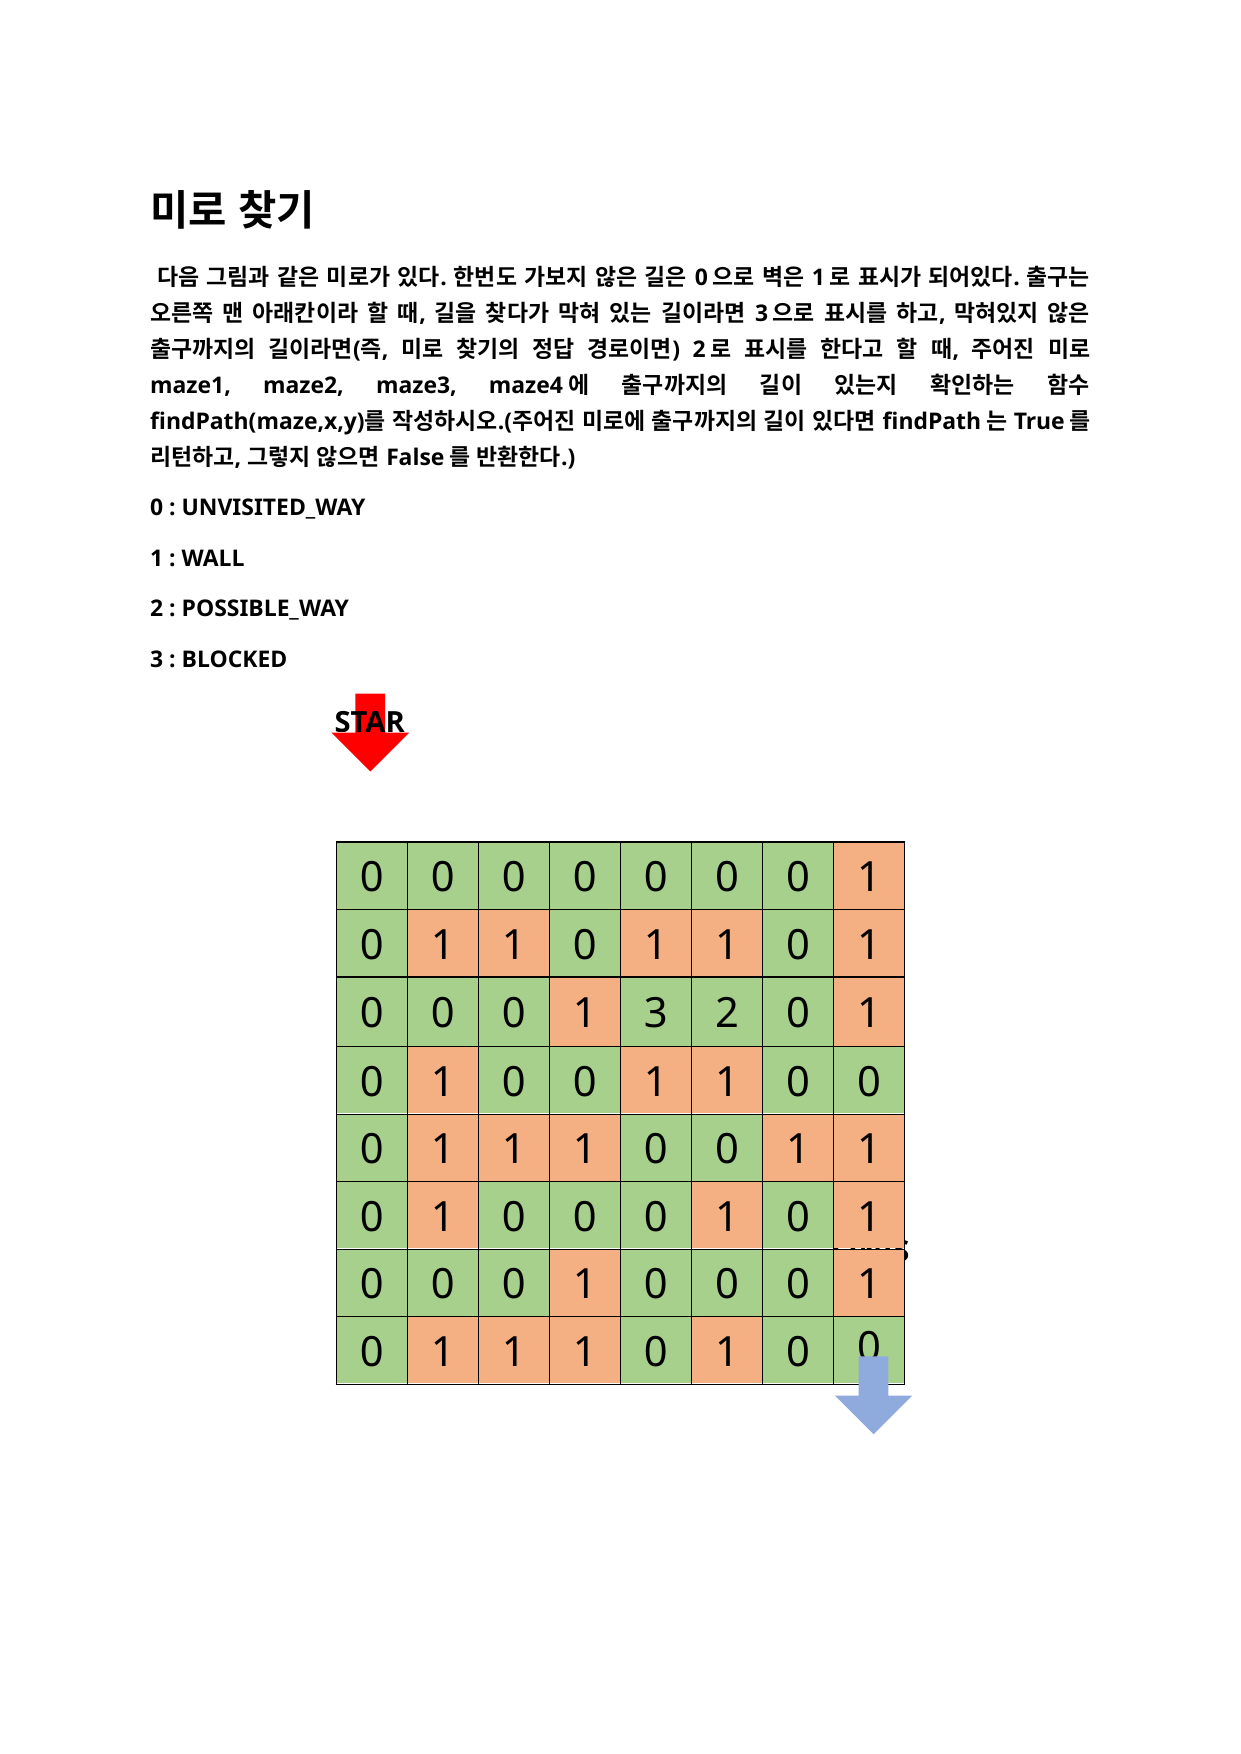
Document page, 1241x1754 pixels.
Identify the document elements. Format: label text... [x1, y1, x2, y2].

table_cell 0 [550, 1047, 620, 1113]
table_header 0 [479, 843, 549, 909]
table_cell 0 [692, 1250, 762, 1316]
table_header 0 [550, 843, 620, 909]
table_cell 1 [621, 1047, 691, 1113]
table_cell 1 [408, 1317, 478, 1383]
table_header 0 [337, 843, 407, 909]
table_header 0 [621, 843, 691, 909]
table_cell 1 [408, 1047, 478, 1113]
table_cell 0 [337, 1182, 407, 1248]
table_cell 0 [337, 1047, 407, 1113]
table_cell 0 [834, 1047, 904, 1113]
text 다음 그림과 같은 미로가 있다. 한번도 가보지 않은 길은 0으로 벽은 1로 표시가 되어있다. 출구는 오른쪽 맨 아래칸이라 할 때, 길을 찾다가 막혀 있는 길이라면 3으로 표시를 하고, 막혀있지 않은 출구까지의 길이라면(즉, 미로 찾기의 정답 경로이면) 2로 표시를 한다고 할 때, 주어진 미로 maze1, maze2, maze3, maze4에 출구까지의 길이 있는지 확인하는 함수 findPath(maze,x,y)를 작성하시오.(주어진 미로에 출구까지의 길이 있다면 findPath는 True를 리턴하고, 그렇지 않으면 False를 반환한다.) [150, 259, 1090, 472]
table_cell 1 [763, 1115, 833, 1181]
table_cell 1 [479, 1317, 549, 1383]
table_cell 1 [550, 1250, 620, 1316]
table_header 0 [408, 843, 478, 909]
table_cell 1 [408, 1115, 478, 1181]
table_cell 0 [763, 910, 833, 976]
table_cell 0 [337, 1115, 407, 1181]
table_cell 0 [408, 978, 478, 1046]
table_header 0 [692, 843, 762, 909]
table_cell 1 [692, 910, 762, 976]
table_cell 0 [621, 1115, 691, 1181]
table_cell 0 [479, 1250, 549, 1316]
table_cell 0 [337, 978, 407, 1046]
table_cell 1 [408, 1182, 478, 1248]
table_header 1 [834, 843, 904, 909]
table_cell 3 [621, 978, 691, 1046]
table_cell 0 [763, 1250, 833, 1316]
table_cell 1 [550, 1115, 620, 1181]
table_cell 0 [479, 978, 549, 1046]
text 1 : WALL [150, 542, 1090, 573]
table_cell 1 [834, 1182, 904, 1248]
table_cell 1 [834, 1115, 904, 1181]
table_cell 0 [763, 1182, 833, 1248]
table_cell 0 [834, 1317, 904, 1383]
table_cell 2 [692, 978, 762, 1046]
table_cell 0 [479, 1047, 549, 1113]
text 2 : POSSIBLE_WAY [150, 592, 1090, 623]
table_cell 0 [692, 1115, 762, 1181]
table_cell 0 [550, 910, 620, 976]
table_cell 0 [621, 1317, 691, 1383]
table_cell 1 [479, 1115, 549, 1181]
table_cell 0 [763, 1317, 833, 1383]
table_cell 0 [550, 1182, 620, 1248]
table_cell 1 [834, 910, 904, 976]
table_cell 0 [337, 910, 407, 976]
table_cell 0 [621, 1182, 691, 1248]
table_cell 1 [408, 910, 478, 976]
table_cell 0 [408, 1250, 478, 1316]
table_cell 1 [479, 910, 549, 976]
text 3 : BLOCKED [150, 642, 1090, 674]
table_cell 1 [550, 978, 620, 1046]
table_cell 1 [834, 1250, 904, 1316]
table_cell 0 [763, 1047, 833, 1113]
table_cell 0 [337, 1250, 407, 1316]
text 0 : UNVISITED_WAY [150, 491, 1090, 522]
table_cell 1 [692, 1317, 762, 1383]
table_header 0 [763, 843, 833, 909]
table_cell 0 [763, 978, 833, 1046]
table_cell 0 [337, 1317, 407, 1383]
table_cell 1 [834, 978, 904, 1046]
table_cell 1 [692, 1047, 762, 1113]
table_cell 0 [621, 1250, 691, 1316]
table_cell 1 [692, 1182, 762, 1248]
text 미로 찾기 [150, 177, 1090, 237]
table_cell 0 [479, 1182, 549, 1248]
table_cell 1 [550, 1317, 620, 1383]
table_cell 1 [621, 910, 691, 976]
